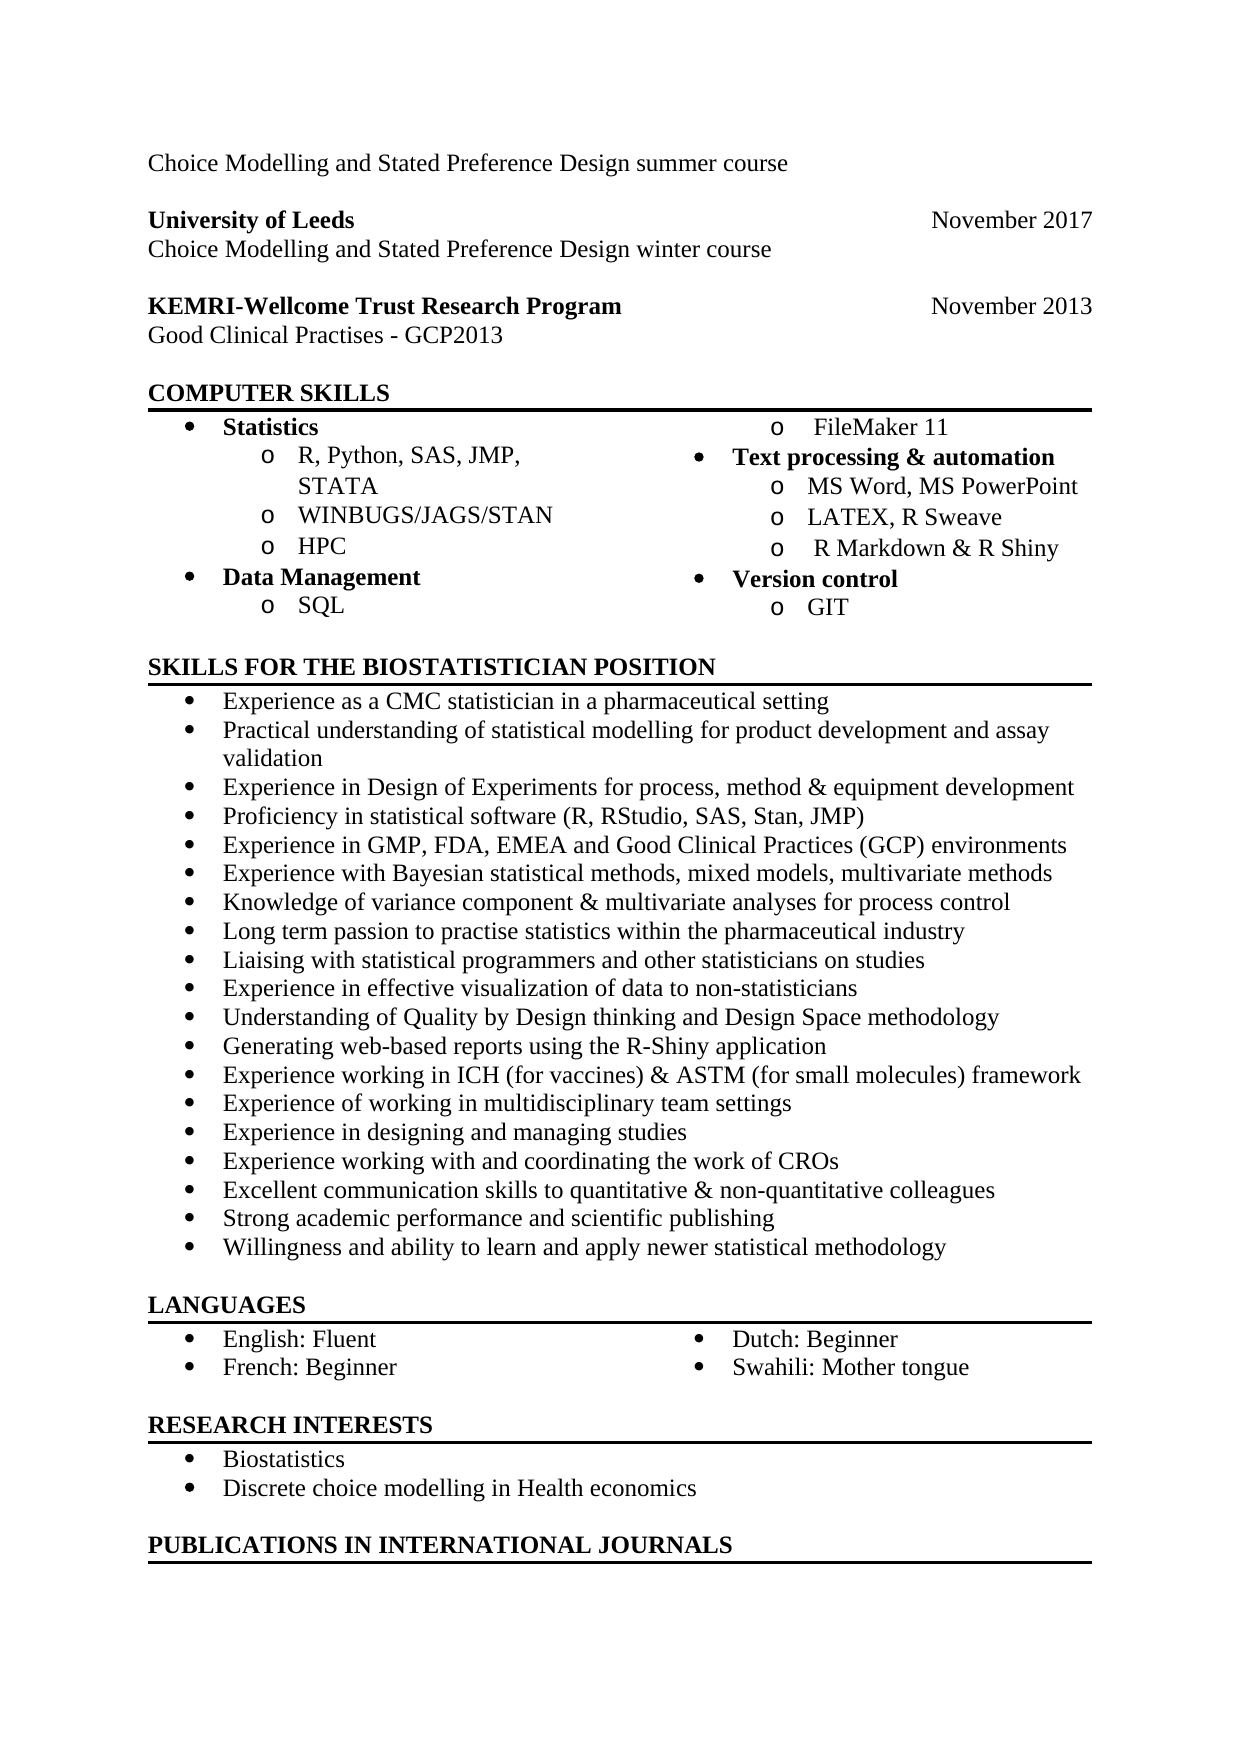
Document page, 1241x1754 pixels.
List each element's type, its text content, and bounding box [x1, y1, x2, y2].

list English: Fluent [185, 1324, 583, 1352]
list Willingness and ability to learn and apply newer statistical methodology [185, 1232, 1092, 1261]
list French: Beginner [185, 1352, 583, 1381]
list Discrete choice modelling in Health economics [185, 1473, 1092, 1501]
text RESEARCH INTERESTS [148, 1410, 1092, 1441]
list SQL [260, 590, 583, 621]
list Data Management [185, 562, 583, 590]
list Understanding of Quality by Design thinking and Design Space methodology [185, 1002, 1092, 1031]
list Knowledge of variance component & multivariate analyses for process control [185, 887, 1092, 916]
list Biostatistics [185, 1444, 1092, 1473]
text PUBLICATIONS IN INTERNATIONAL JOURNALS [148, 1530, 1092, 1561]
text Good Clinical Practises - GCP2013 [148, 320, 1092, 349]
list Text processing & automation [694, 442, 1092, 471]
list Excellent communication skills to quantitative & non-quantitative colleagues [185, 1175, 1092, 1203]
text Choice Modelling and Stated Preference Design summer course [148, 148, 1092, 176]
list Dutch: Beginner [694, 1324, 1092, 1352]
list Experience in Design of Experiments for process, method & equipment development [185, 772, 1092, 801]
list Experience in GMP, FDA, EMEA and Good Clinical Practices (GCP) environments [185, 830, 1092, 858]
list Statistics [185, 412, 583, 440]
text KEMRI-Wellcome Trust Research Program November 2013 [148, 291, 1092, 320]
text SKILLS FOR THE BIOSTATISTICIAN POSITION [148, 652, 1092, 683]
list Strong academic performance and scientific publishing [185, 1203, 1092, 1232]
list R Markdown & R Shiny [769, 533, 1092, 564]
list Generating web-based reports using the R-Shiny application [185, 1031, 1092, 1060]
list Long term passion to practise statistics within the pharmaceutical industry [185, 916, 1092, 945]
list Experience with Bayesian statistical methods, mixed models, multivariate methods [185, 858, 1092, 887]
list Experience working in ICH (for vaccines) & ASTM (for small molecules) framework [185, 1060, 1092, 1088]
list Experience of working in multidisciplinary team settings [185, 1088, 1092, 1117]
list FileMaker 11 [769, 412, 1092, 442]
list R, Python, SAS, JMP, STATA [260, 440, 583, 500]
list Liaising with statistical programmers and other statisticians on studies [185, 945, 1092, 973]
list Experience as a CMC statistician in a pharmaceutical setting [185, 686, 1092, 715]
list Version control [694, 564, 1092, 592]
text University of Leeds November 2017 [148, 205, 1092, 234]
list Experience in designing and managing studies [185, 1117, 1092, 1146]
list Practical understanding of statistical modelling for product development and assay validation [185, 715, 1092, 772]
list Swahili: Mother tongue [694, 1352, 1092, 1381]
list LATEX, R Sweave [769, 502, 1092, 533]
list Proficiency in statistical software (R, RStudio, SAS, Stan, JMP) [185, 801, 1092, 830]
list GIT [769, 592, 1092, 623]
list Experience working with and coordinating the work of CROs [185, 1146, 1092, 1175]
text COMPUTER SKILLS [148, 378, 1092, 408]
text Choice Modelling and Stated Preference Design winter course [148, 234, 1092, 263]
list Experience in effective visualization of data to non-statisticians [185, 973, 1092, 1002]
list WINBUGS/JAGS/STAN [260, 500, 583, 531]
list MS Word, MS PowerPoint [769, 471, 1092, 502]
text LANGUAGES [148, 1290, 1092, 1321]
list HPC [260, 531, 583, 562]
